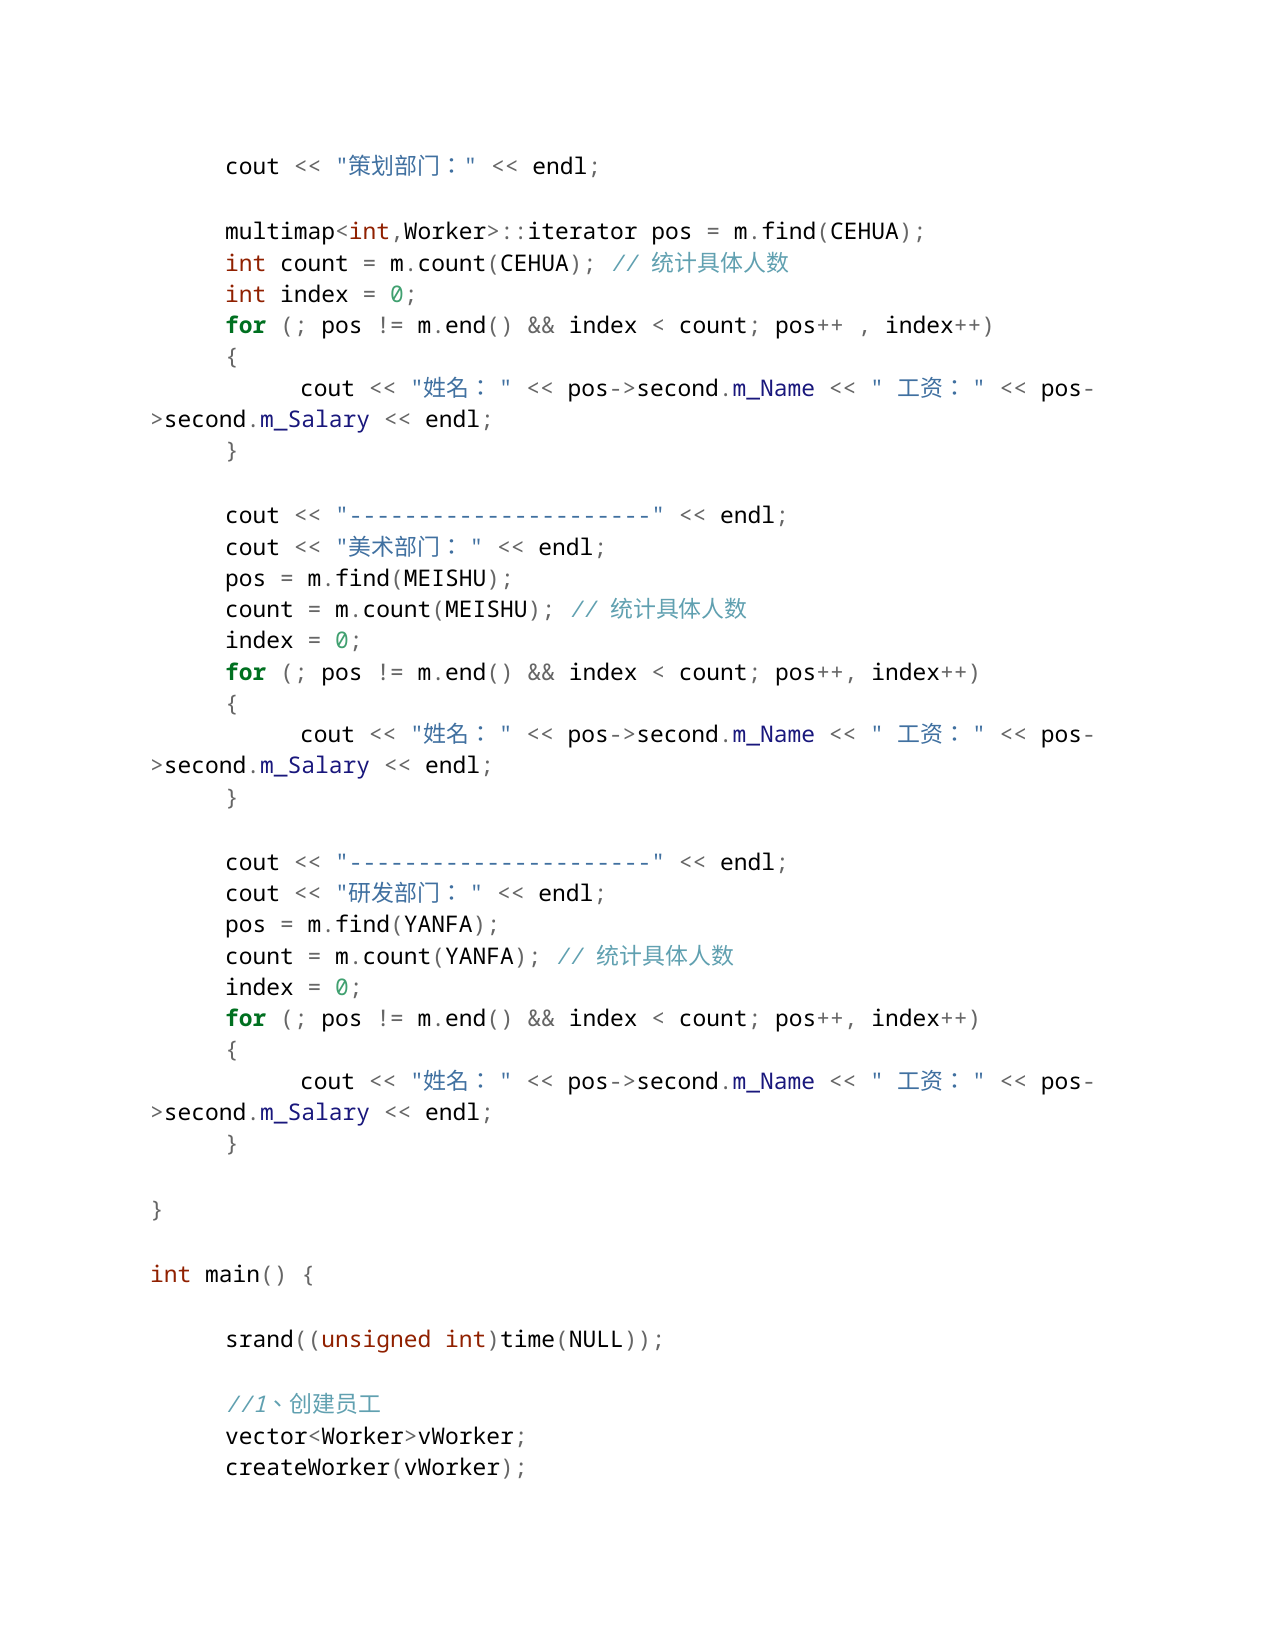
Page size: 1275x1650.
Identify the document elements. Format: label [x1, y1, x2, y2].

text [150, 150, 1125, 1482]
